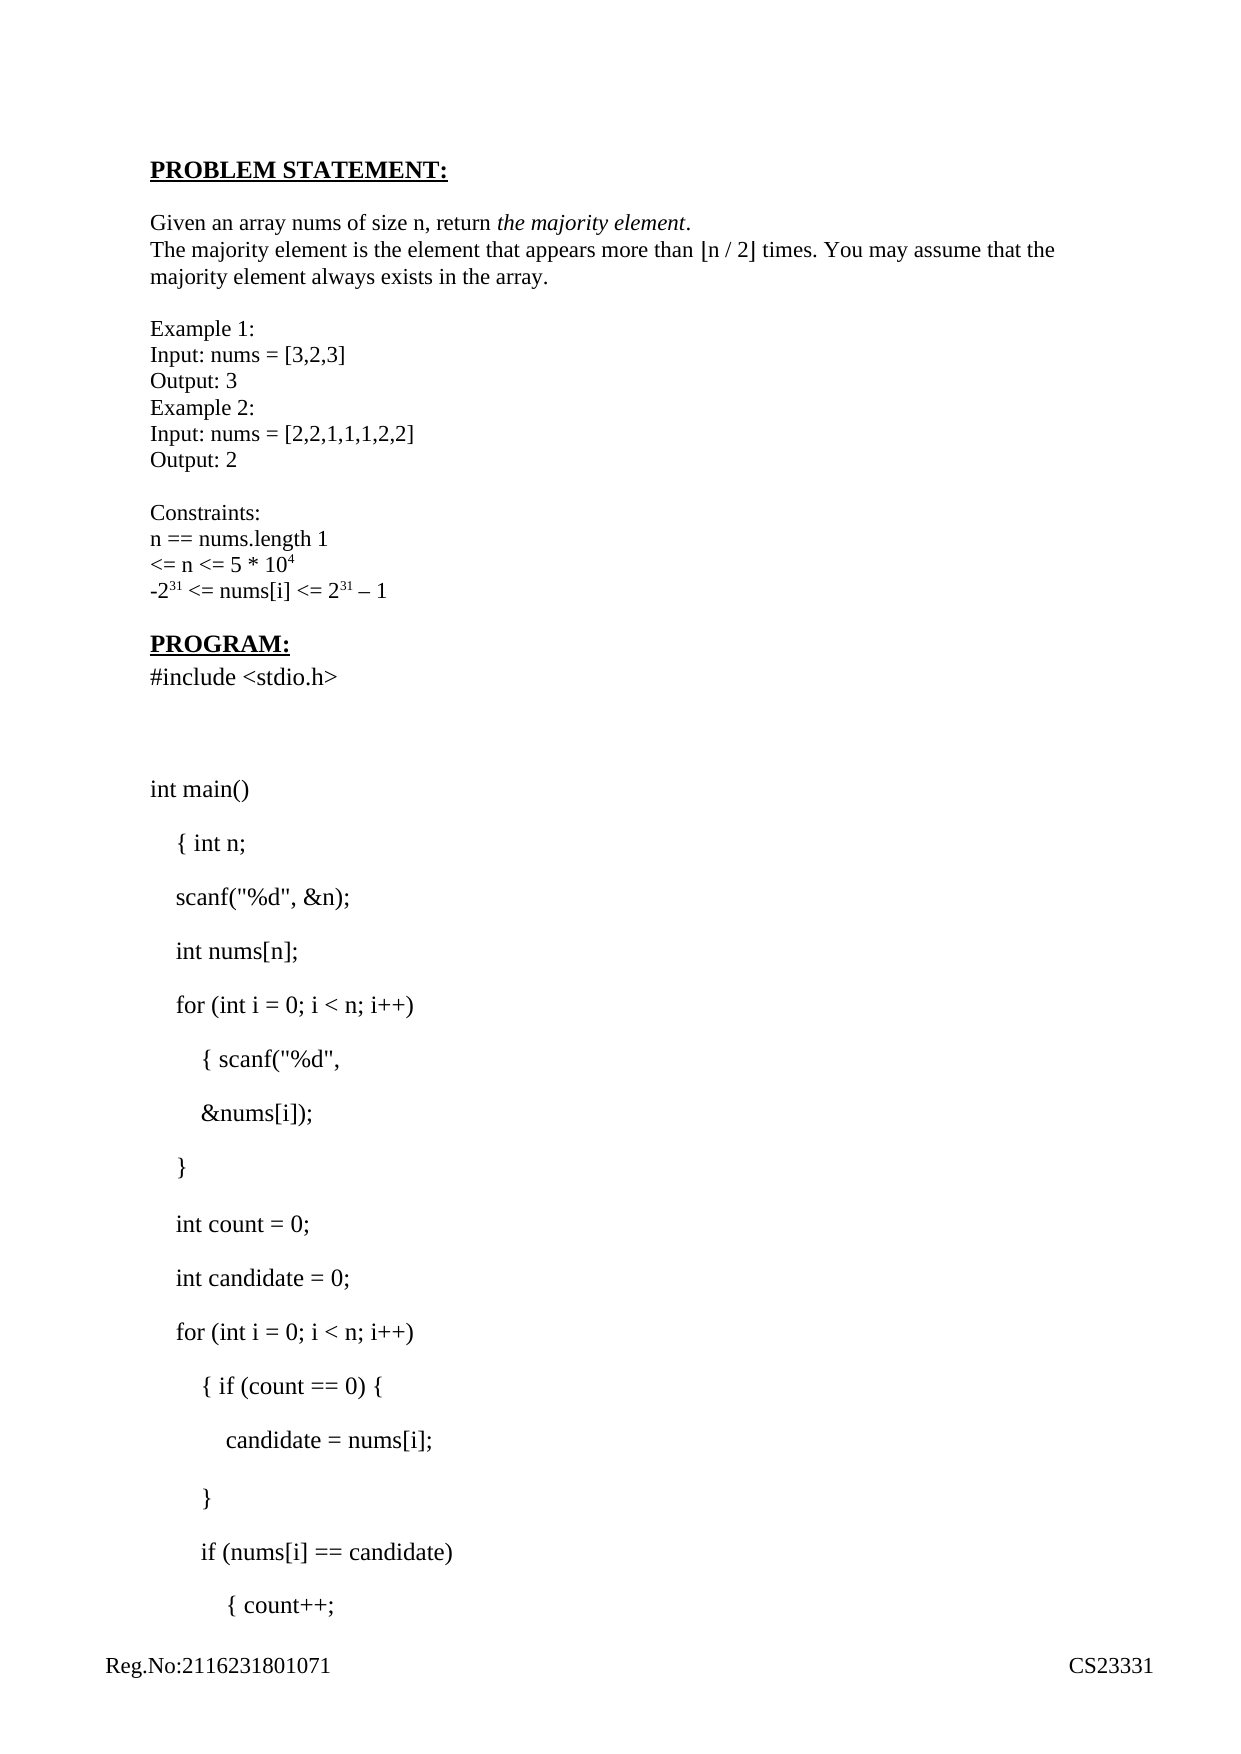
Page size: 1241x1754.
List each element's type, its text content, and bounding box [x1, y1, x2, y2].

text int candidate = 0; [176, 1263, 1155, 1292]
text int count = 0; [176, 1209, 1155, 1238]
text Constraints: [150, 499, 1155, 525]
text int main() { int n; [150, 774, 288, 857]
text Given an array nums of size n, return the majority element. [150, 209, 1155, 235]
text } [176, 1152, 1155, 1181]
text The majority element is the element that appears more than ⌊n / 2⌋ times. You may assume that the majority element always exists in the array. [150, 236, 1078, 289]
text -231 <= nums[i] <= 231 – 1 [150, 577, 1155, 604]
text PROGRAM: [150, 629, 1155, 658]
text Example 1: [150, 315, 1155, 342]
text n == nums.length 1 <= n <= 5 * 104 [150, 526, 329, 577]
text Example 2: [150, 393, 1155, 420]
text if (nums[i] == candidate) { count++; [201, 1537, 498, 1619]
text Input: nums = [2,2,1,1,1,2,2] Output: 2 [150, 420, 437, 473]
text } [201, 1483, 1155, 1511]
text for (int i = 0; i < n; i++) { scanf("%d", &nums[i]); [176, 990, 441, 1127]
text scanf("%d", &n); int nums[n]; [176, 882, 350, 965]
text for (int i = 0; i < n; i++) { if (count == 0) { [176, 1317, 439, 1400]
text #include <stdio.h> [150, 662, 1155, 691]
text PROBLEM STATEMENT: [150, 155, 1155, 184]
text Input: nums = [3,2,3] Output: 3 [150, 342, 398, 393]
text candidate = nums[i]; [226, 1425, 1155, 1454]
